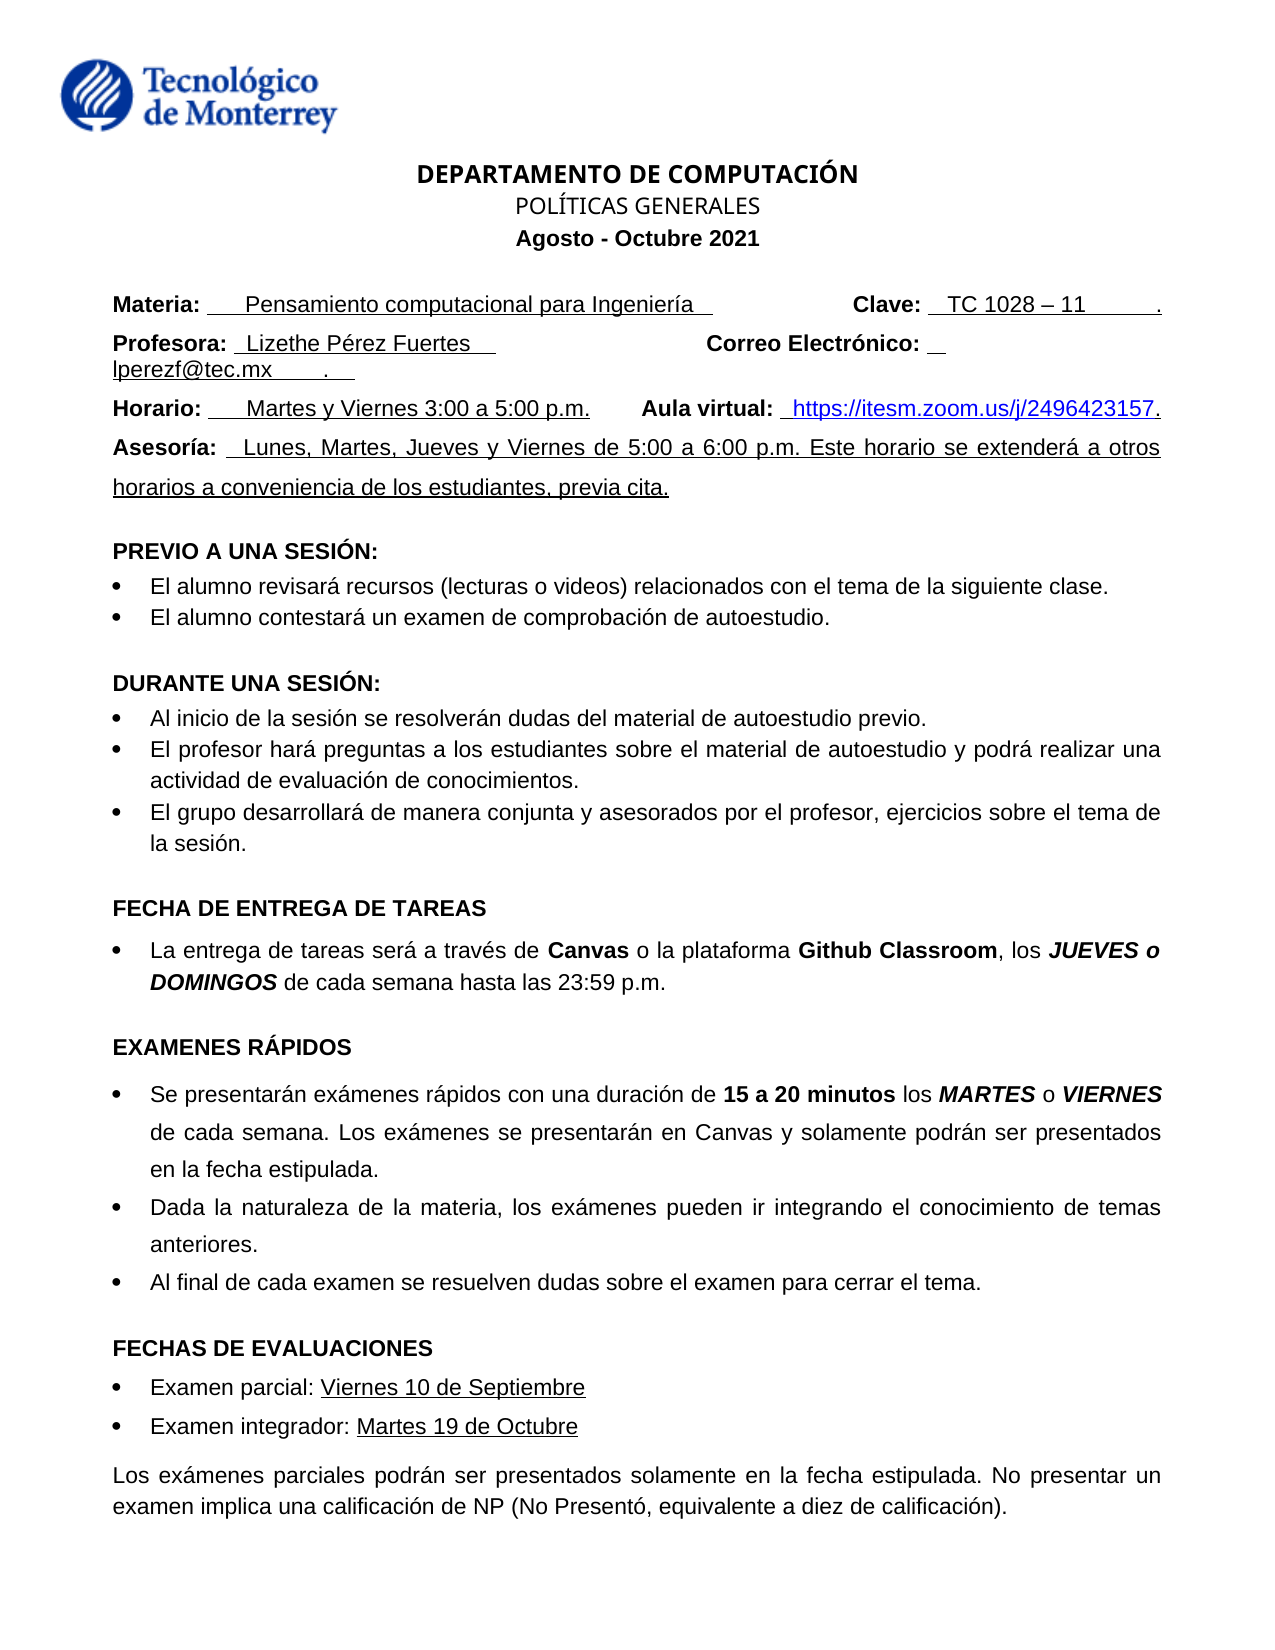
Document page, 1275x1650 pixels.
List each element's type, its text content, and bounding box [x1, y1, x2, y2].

subtitle DEPARTAMENTO DE COMPUTACIÓN [112, 158, 1162, 190]
list El profesor hará preguntas a los estudiantes sobre el material de autoestudio y podrá realizar una actividad de evaluación de conocimientos. [112, 732, 1162, 795]
text Asesoría: Lunes, Martes, Jueves y Viernes de 5:00 a 6:00 p.m. Este horario se extenderá a otros horarios a conveniencia de los estudiantes, previa cita. [112, 434, 1162, 500]
picture [26, 22, 368, 139]
subtitle POLÍTICAS GENERALES [112, 190, 1162, 221]
text EXAMENES RÁPIDOS [112, 1034, 1162, 1060]
text Horario: Martes y Viernes 3:00 a 5:00 p.m. Aula virtual: https://itesm.zoom.us/j/2496423157. [112, 395, 1162, 422]
list Se presentarán exámenes rápidos con una duración de 15 a 20 minutos los MARTES o VIERNES de cada semana. Los exámenes se presentarán en Canvas y solamente podrán ser presentados en la fecha estipulada. [112, 1073, 1162, 1185]
list La entrega de tareas será a través de Canvas o la plataforma Github Classroom, los JUEVES o DOMINGOS de cada semana hasta las 23:59 p.m. [112, 934, 1162, 996]
list El alumno contestará un examen de comprobación de autoestudio. [112, 601, 1162, 632]
list Al inicio de la sesión se resolverán dudas del material de autoestudio previo. [112, 701, 1162, 732]
list Examen integrador: Martes 19 de Octubre [112, 1413, 1162, 1439]
text DURANTE UNA SESIÓN: [112, 669, 1162, 696]
text FECHA DE ENTREGA DE TAREAS [112, 895, 1162, 921]
list El grupo desarrollará de manera conjunta y asesorados por el profesor, ejercicios sobre el tema de la sesión. [112, 795, 1162, 857]
text Los exámenes parciales podrán ser presentados solamente en la fecha estipulada. No presentar un examen implica una calificación de NP (No Presentó, equivalente a diez de calificación). [112, 1458, 1162, 1521]
subtitle Agosto - Octubre 2021 [112, 221, 1162, 252]
text FECHAS DE EVALUACIONES [112, 1335, 1162, 1361]
list Al final de cada examen se resuelven dudas sobre el examen para cerrar el tema. [112, 1260, 1162, 1298]
list Dada la naturaleza de la materia, los exámenes pueden ir integrando el conocimiento de temas anteriores. [112, 1185, 1162, 1260]
list Examen parcial: Viernes 10 de Septiembre [112, 1374, 1162, 1400]
list El alumno revisará recursos (lecturas o videos) relacionados con el tema de la siguiente clase. [112, 569, 1162, 601]
text Profesora: Lizethe Pérez Fuertes Correo Electrónico: lperezf@tec.mx . [112, 330, 1162, 383]
text PREVIO A UNA SESIÓN: [112, 538, 1162, 564]
text Materia: Pensamiento computacional para Ingeniería Clave: TC 1028 – 11 . [112, 291, 1162, 317]
